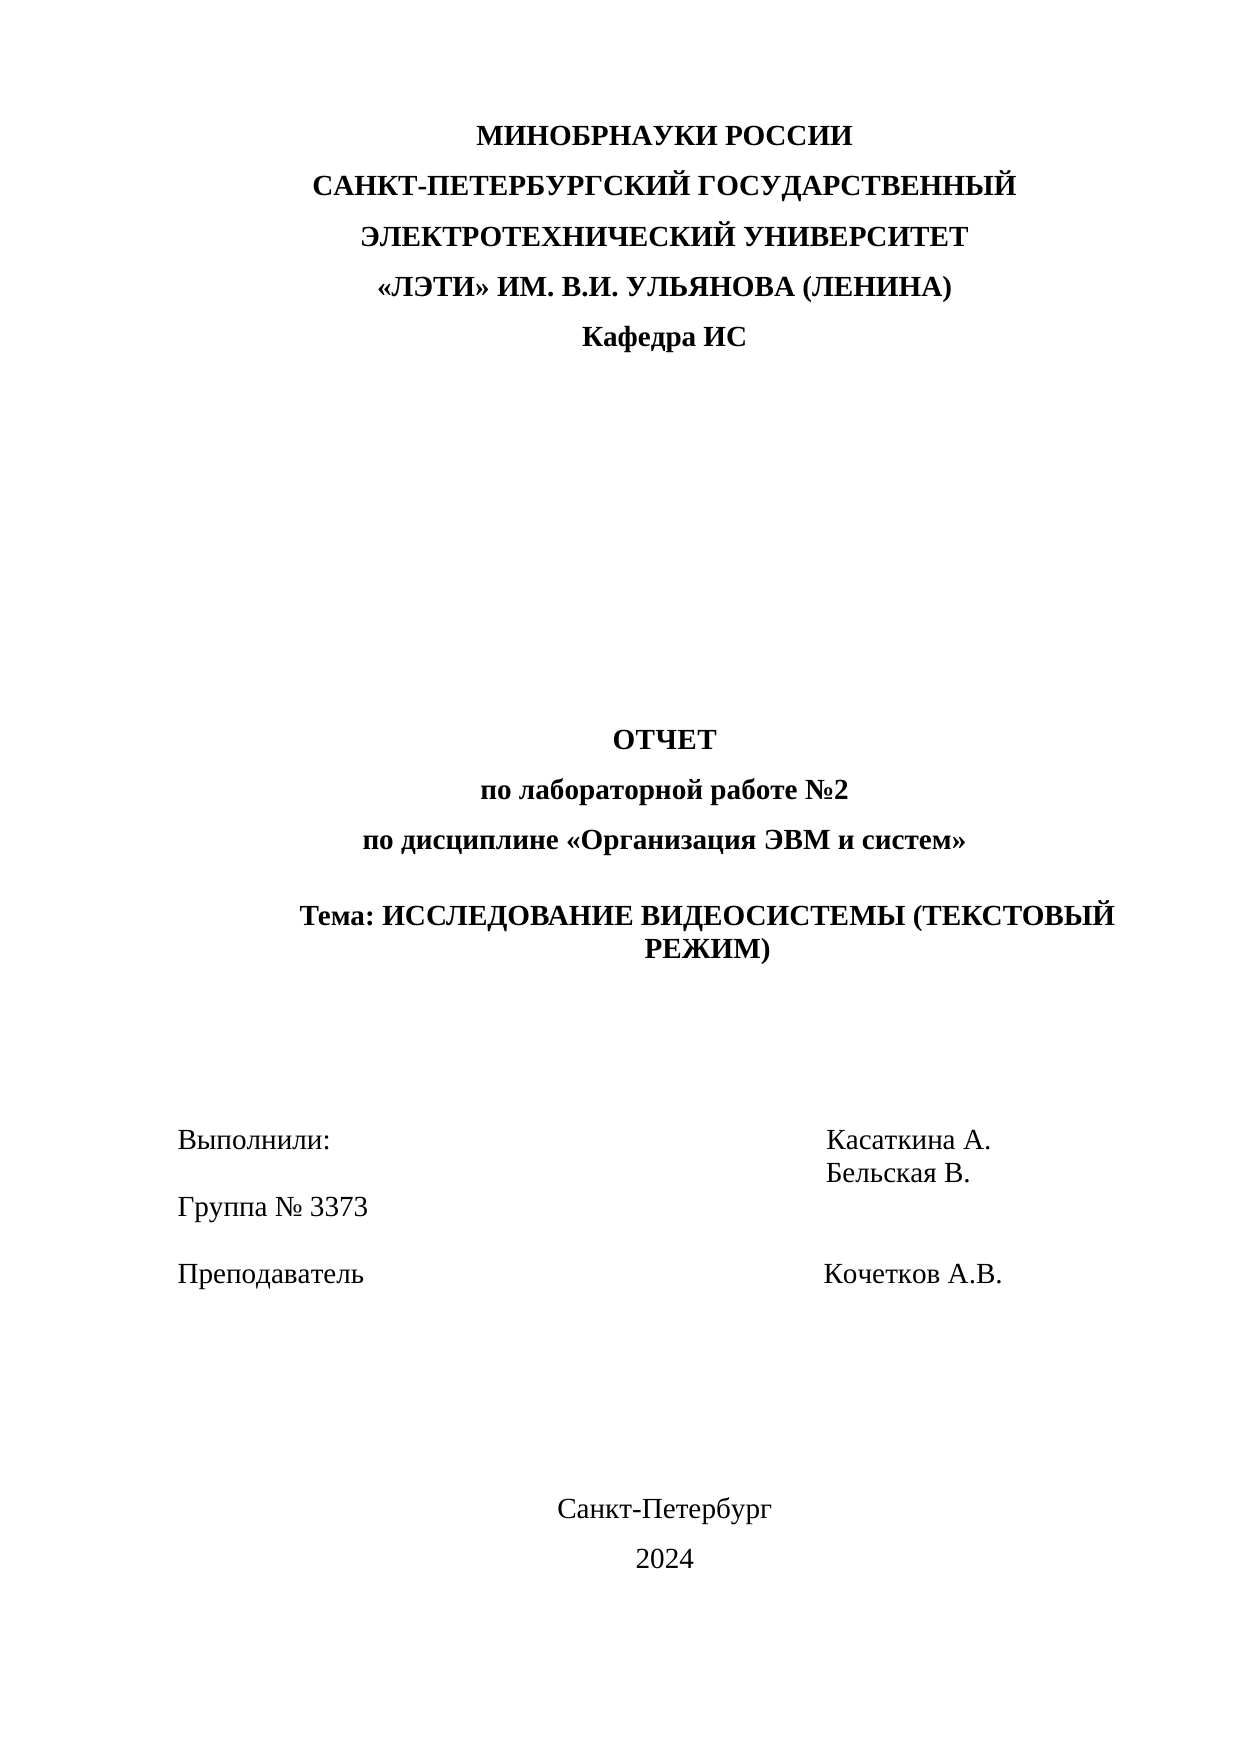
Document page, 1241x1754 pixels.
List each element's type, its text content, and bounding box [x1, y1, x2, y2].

text по дисциплине «Организация ЭВМ и систем» [177, 822, 1152, 856]
subtitle Тема: ИССЛЕДОВАНИЕ ВИДЕОСИСТЕМЫ (ТЕКСТОВЫЙ РЕЖИМ) [233, 898, 1181, 965]
text Санкт-Петербург [177, 1491, 1152, 1524]
text 2024 [177, 1541, 1152, 1575]
text Кафедра ИС [177, 319, 1152, 353]
text Преподаватель Кочетков А.В. [177, 1256, 1152, 1290]
text Группа № 3373 [177, 1189, 1152, 1223]
text по лабораторной работе №2 [177, 772, 1152, 806]
text «ЛЭТИ» им. В.И. Ульянова (Ленина) [177, 269, 1152, 303]
text Выполнили: Касаткина А. [177, 1122, 1152, 1156]
text Санкт-Петербургский государственный [177, 168, 1152, 202]
text Бельская В. [177, 1156, 1152, 1189]
text электротехнический университет [177, 219, 1152, 252]
text МИНОБРНАУКИ РОССИИ [177, 118, 1152, 152]
text отчет [177, 722, 1152, 755]
